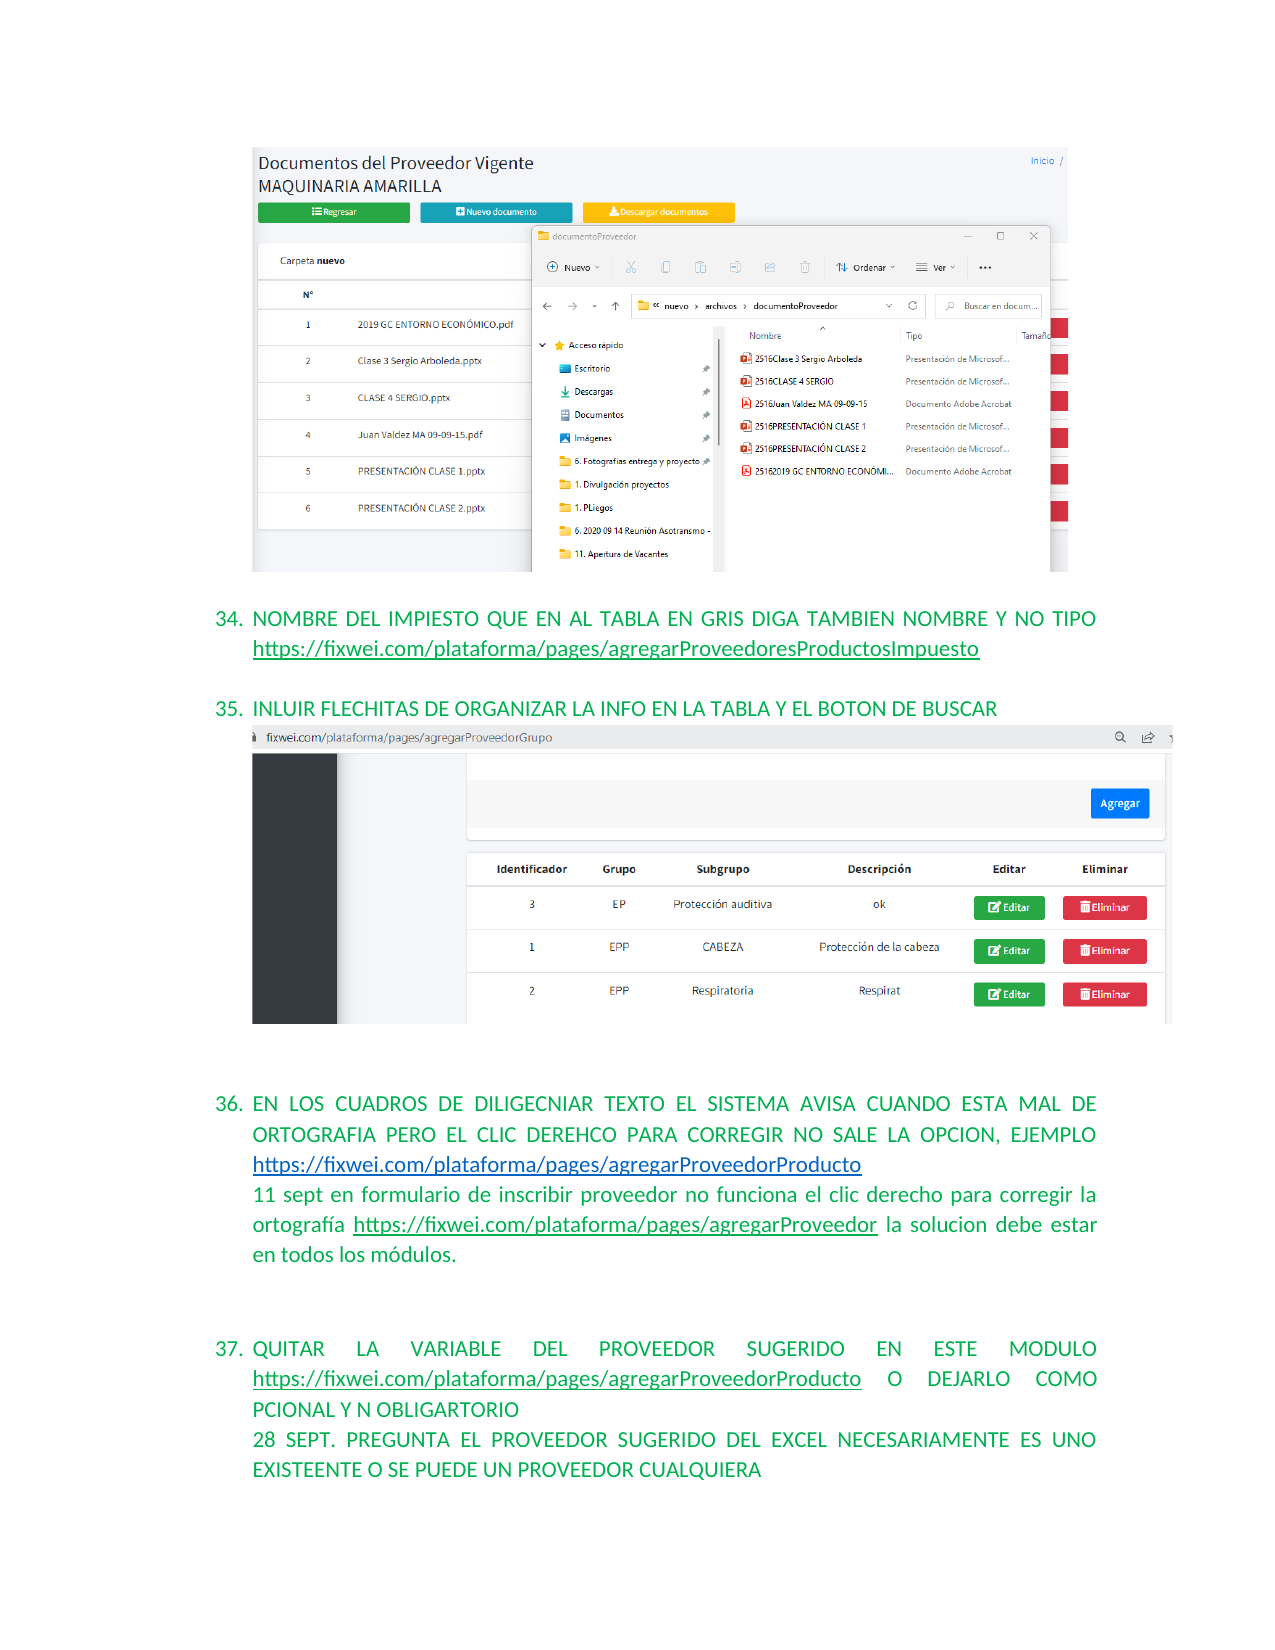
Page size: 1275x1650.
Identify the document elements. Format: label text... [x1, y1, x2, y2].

picture [252, 147, 1069, 572]
list QUITAR LA VARIABLE DEL PROVEEDOR SUGERIDO EN ESTE MODULO https://fixwei.com/plataforma/pages/agregarProveedorProducto O DEJARLO COMO PCIONAL Y N OBLIGARTORIO [215, 1334, 1098, 1423]
picture [252, 724, 1173, 1024]
list INLUIR FLECHITAS DE ORGANIZAR LA INFO EN LA TABLA Y EL BOTON DE BUSCAR [215, 694, 1098, 722]
list 11 sept en formulario de inscribir proveedor no funciona el clic derecho para corregir la ortografía https://fixwei.com/plataforma/pages/agregarProveedor la solucion debe estar en todos los módulos. [252, 1180, 1098, 1269]
list EN LOS CUADROS DE DILIGECNIAR TEXTO EL SISTEMA AVISA CUANDO ESTA MAL DE ORTOGRAFIA PERO EL CLIC DEREHCO PARA CORREGIR NO SALE LA OPCION, EJEMPLO https://fixwei.com/plataforma/pages/agregarProveedorProducto [215, 1089, 1098, 1178]
list NOMBRE DEL IMPIESTO QUE EN AL TABLA EN GRIS DIGA TAMBIEN NOMBRE Y NO TIPO https://fixwei.com/plataforma/pages/agregarProveedoresProductosImpuesto [215, 604, 1098, 662]
list 28 SEPT. PREGUNTA EL PROVEEDOR SUGERIDO DEL EXCEL NECESARIAMENTE ES UNO EXISTEENTE O SE PUEDE UN PROVEEDOR CUALQUIERA [252, 1425, 1098, 1483]
